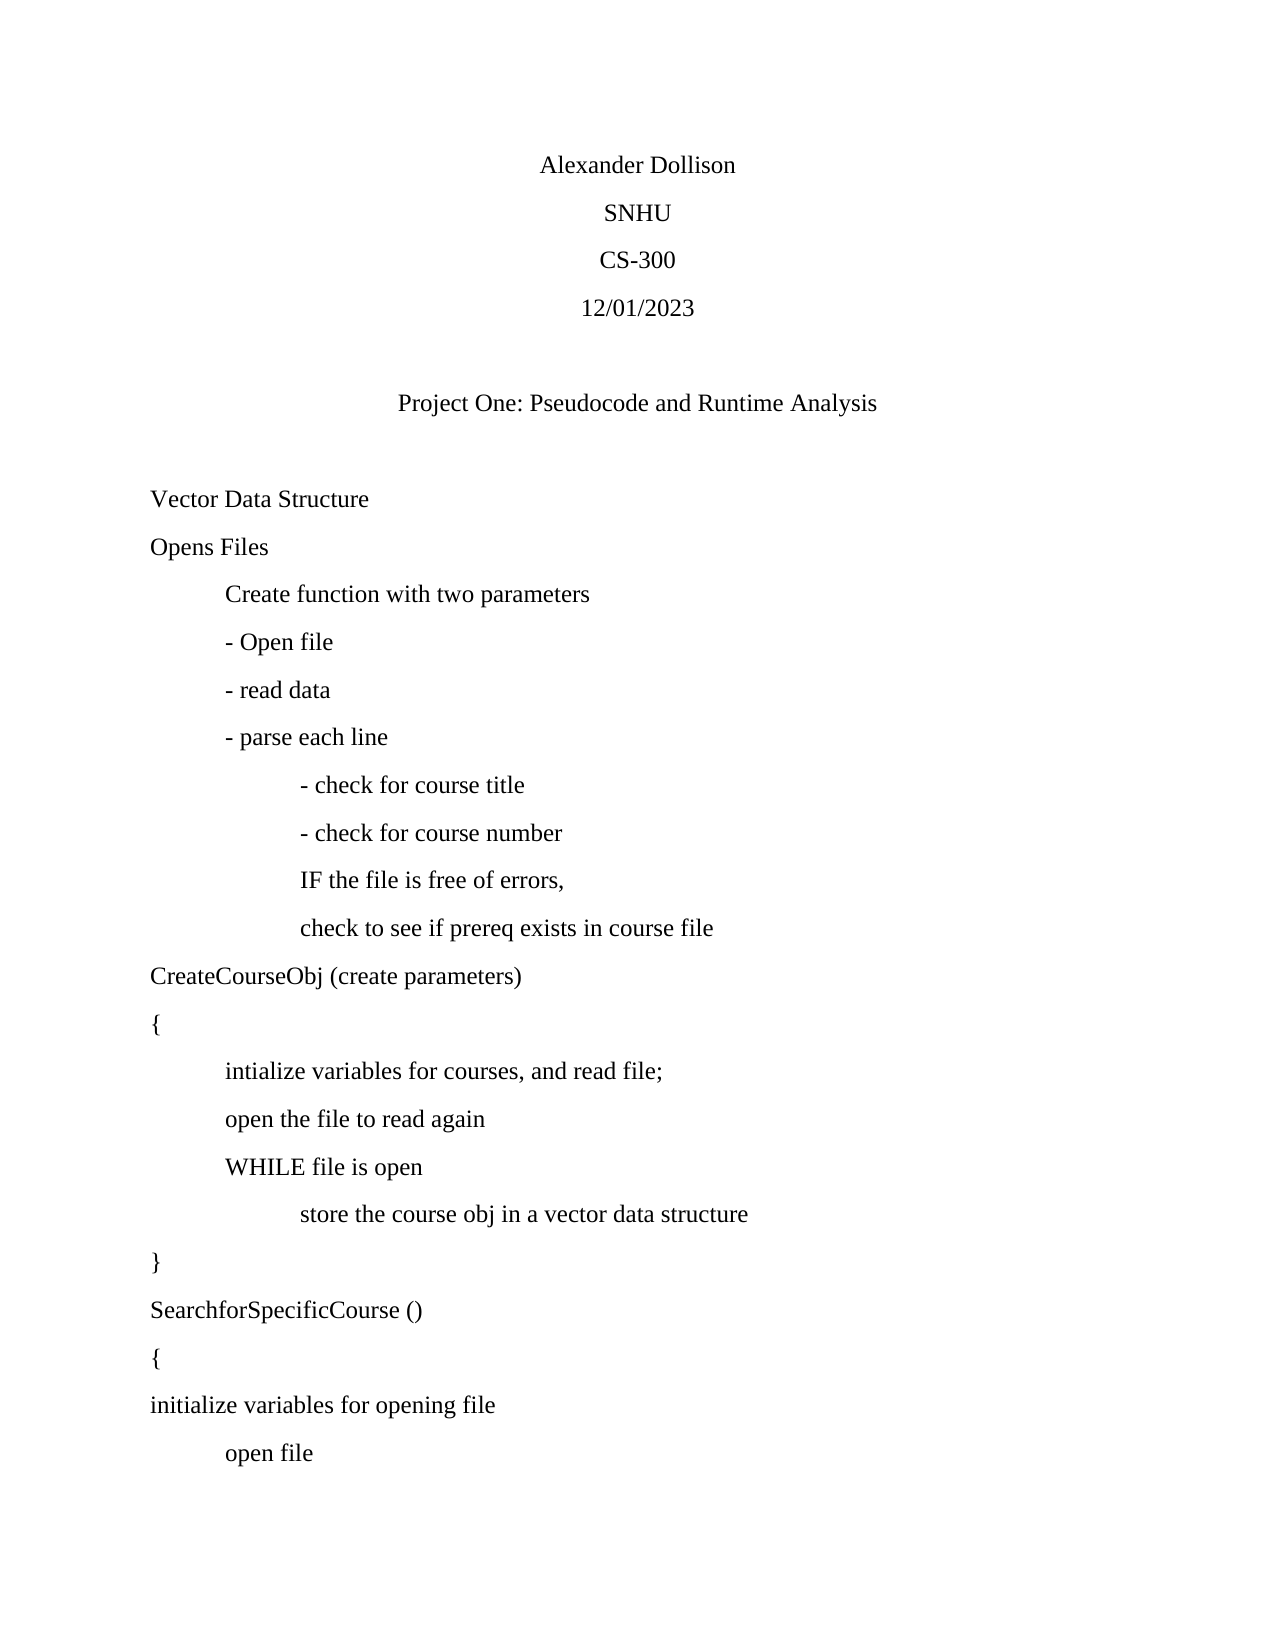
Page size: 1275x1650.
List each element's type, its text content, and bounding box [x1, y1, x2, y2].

text Project One: Pseudocode and Runtime Analysis [150, 388, 1125, 417]
text CreateCourseObj (create parameters) [150, 961, 1125, 990]
text Opens Files [150, 532, 1125, 560]
text { [150, 1009, 1125, 1037]
text - Open file [150, 627, 1125, 656]
text check to see if prereq exists in course file [225, 913, 1125, 942]
text 12/01/2023 [150, 293, 1125, 322]
text open file [150, 1438, 1125, 1467]
text Vector Data Structure [150, 484, 1125, 513]
text Create function with two parameters [150, 579, 1125, 608]
text - parse each line [150, 722, 1125, 751]
text } [150, 1247, 1125, 1276]
text - read data [150, 675, 1125, 703]
text store the course obj in a vector data structure [225, 1199, 1125, 1228]
text intialize variables for courses, and read file; [150, 1056, 1125, 1085]
text - check for course number [225, 818, 1125, 847]
text IF the file is free of errors, [225, 866, 1125, 894]
text { [150, 1343, 1125, 1371]
text open the file to read again [150, 1104, 1125, 1133]
text SNHU [150, 198, 1125, 226]
text SearchforSpecificCourse () [150, 1295, 1125, 1324]
text initialize variables for opening file [150, 1390, 1125, 1419]
text WHILE file is open [150, 1152, 1125, 1181]
text - check for course title [225, 770, 1125, 799]
text CS-300 [150, 245, 1125, 274]
text Alexander Dollison [150, 150, 1125, 179]
